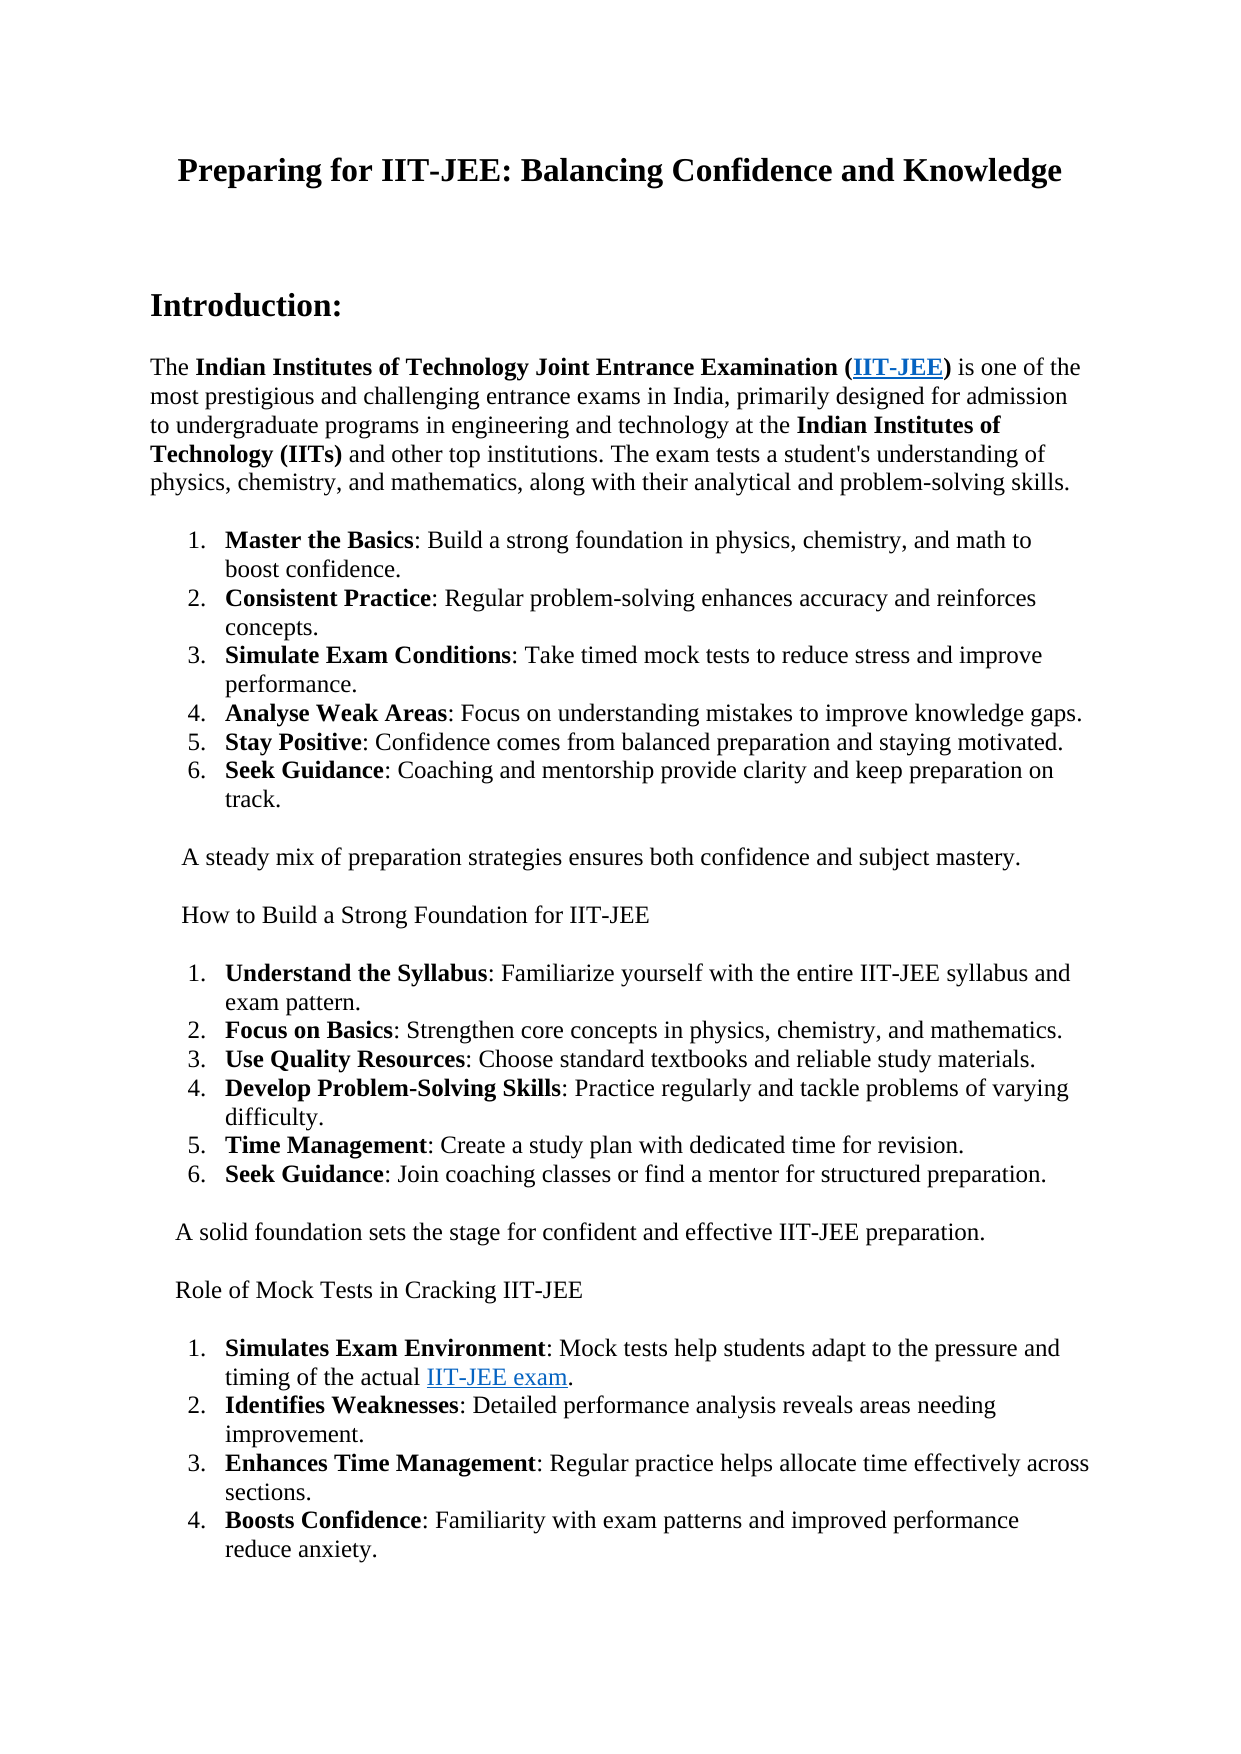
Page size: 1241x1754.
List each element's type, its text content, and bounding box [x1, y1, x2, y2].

text The Indian Institutes of Technology Joint Entrance Examination (IIT-JEE) is one of the most prestigious and challenging entrance exams in India, primarily designed for admission to undergraduate programs in engineering and technology at the Indian Institutes of Technology (IITs) and other top institutions. The exam tests a student's understanding of physics, chemistry, and mathematics, along with their analytical and problem-solving skills. [150, 352, 1090, 496]
text Role of Mock Tests in Cracking IIT-JEE [150, 1275, 1090, 1304]
list Simulate Exam Conditions: Take timed mock tests to reduce stress and improve performance. [187, 640, 1090, 698]
text Introduction: [150, 285, 1090, 323]
list Develop Problem-Solving Skills: Practice regularly and tackle problems of varying difficulty. [187, 1073, 1090, 1130]
text How to Build a Strong Foundation for IIT-JEE [150, 900, 1090, 929]
list Seek Guidance: Coaching and mentorship provide clarity and keep preparation on track. [187, 755, 1090, 813]
list Consistent Practice: Regular problem-solving enhances accuracy and reinforces concepts. [187, 583, 1090, 640]
list Use Quality Resources: Choose standard textbooks and reliable study materials. [187, 1044, 1090, 1073]
text Preparing for IIT-JEE: Balancing Confidence and Knowledge [150, 150, 1090, 188]
list Seek Guidance: Join coaching classes or find a mentor for structured preparation. [187, 1159, 1090, 1188]
list Master the Basics: Build a strong foundation in physics, chemistry, and math to boost confidence. [187, 525, 1090, 583]
list Understand the Syllabus: Familiarize yourself with the entire IIT-JEE syllabus and exam pattern. [187, 958, 1090, 1015]
list Focus on Basics: Strengthen core concepts in physics, chemistry, and mathematics. [187, 1015, 1090, 1044]
list Analyse Weak Areas: Focus on understanding mistakes to improve knowledge gaps. [187, 698, 1090, 727]
list Stay Positive: Confidence comes from balanced preparation and staying motivated. [187, 727, 1090, 755]
text A solid foundation sets the stage for confident and effective IIT-JEE preparation. [150, 1217, 1090, 1246]
list Boosts Confidence: Familiarity with exam patterns and improved performance reduce anxiety. [187, 1505, 1090, 1563]
list Time Management: Create a study plan with dedicated time for revision. [187, 1130, 1090, 1159]
list Simulates Exam Environment: Mock tests help students adapt to the pressure and timing of the actual IIT-JEE exam. [187, 1333, 1090, 1390]
list Identifies Weaknesses: Detailed performance analysis reveals areas needing improvement. [187, 1390, 1090, 1448]
text A steady mix of preparation strategies ensures both confidence and subject mastery. [150, 842, 1090, 871]
list Enhances Time Management: Regular practice helps allocate time effectively across sections. [187, 1448, 1090, 1505]
